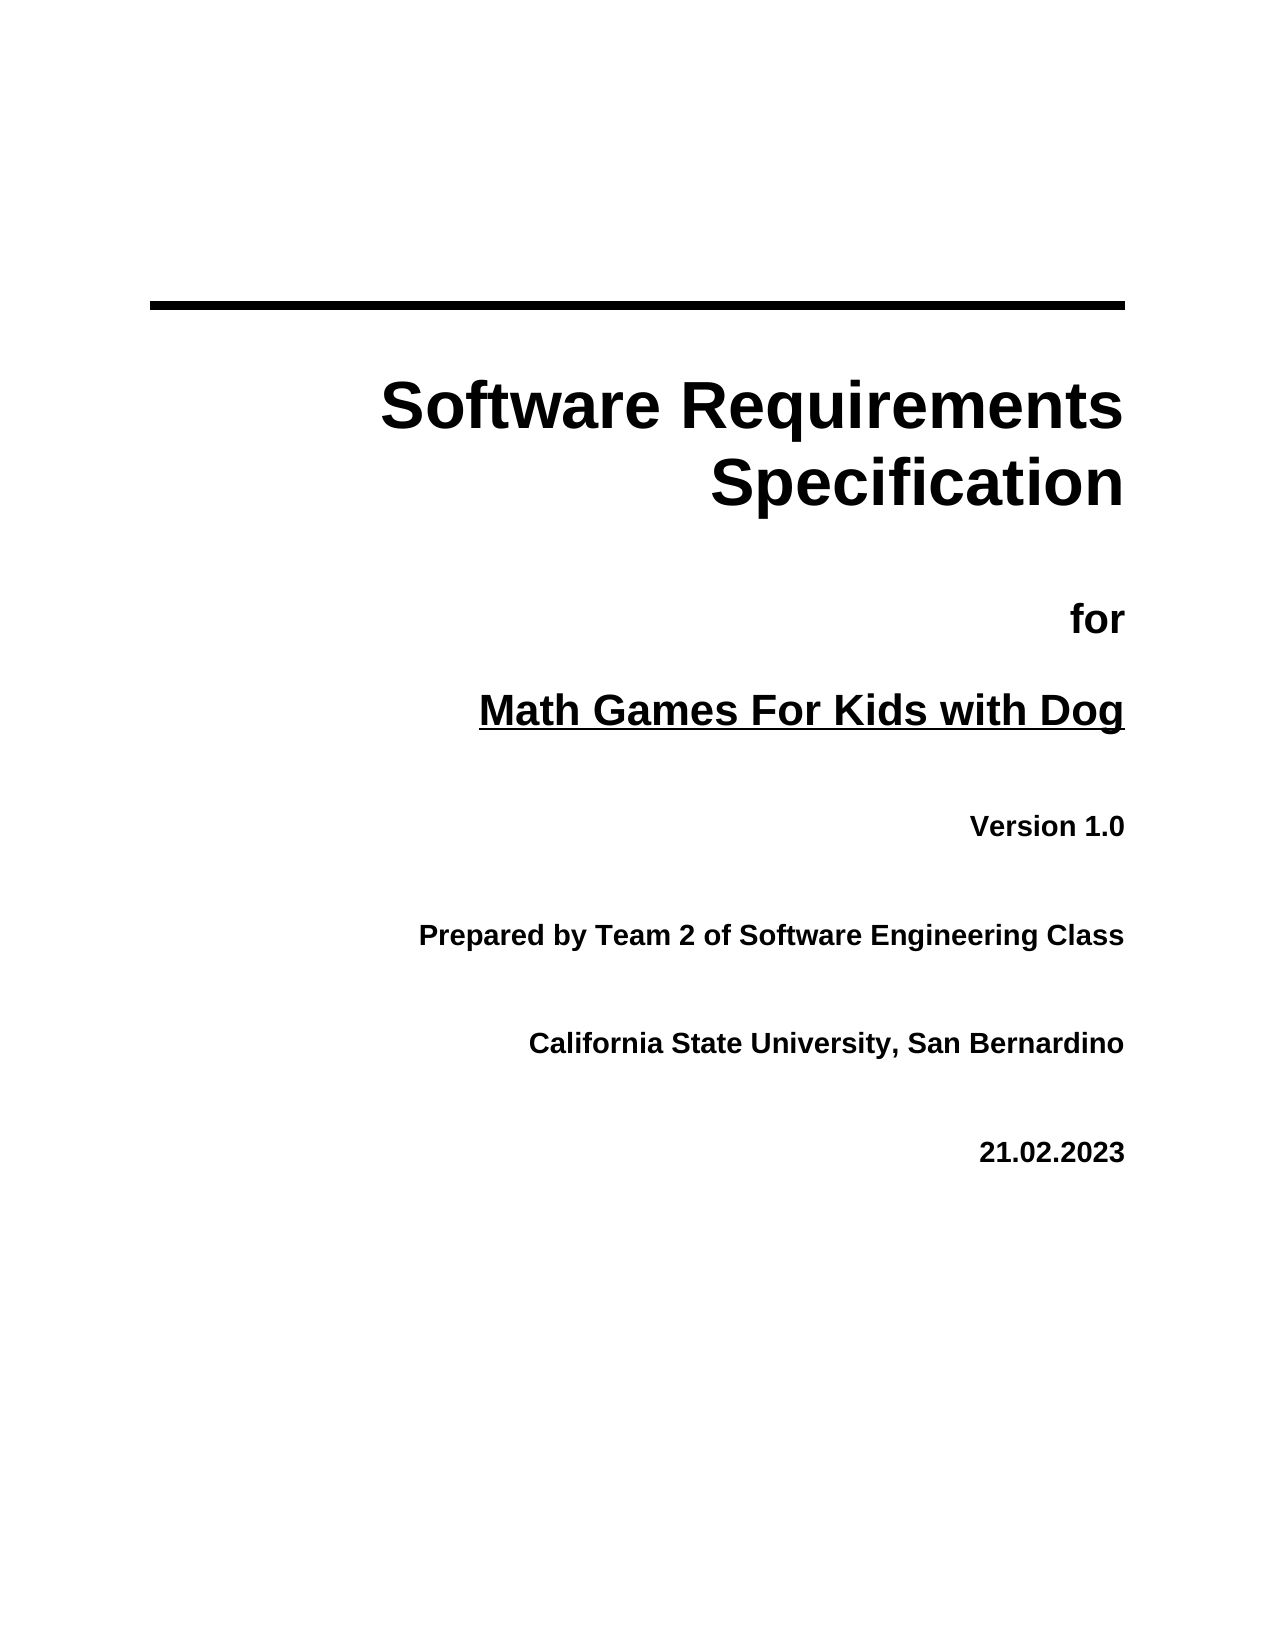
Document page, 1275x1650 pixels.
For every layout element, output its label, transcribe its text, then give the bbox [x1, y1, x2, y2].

title for [150, 594, 1125, 642]
text Version 1.0 [150, 809, 1125, 843]
text California State University, San Bernardino [150, 1027, 1125, 1060]
title Math Games For Kids with Dog [150, 684, 1125, 734]
title Software Requirements Specification [150, 366, 1125, 519]
text Prepared by Team 2 of Software Engineering Class [150, 918, 1125, 952]
text 21.02.2023 [150, 1135, 1125, 1169]
